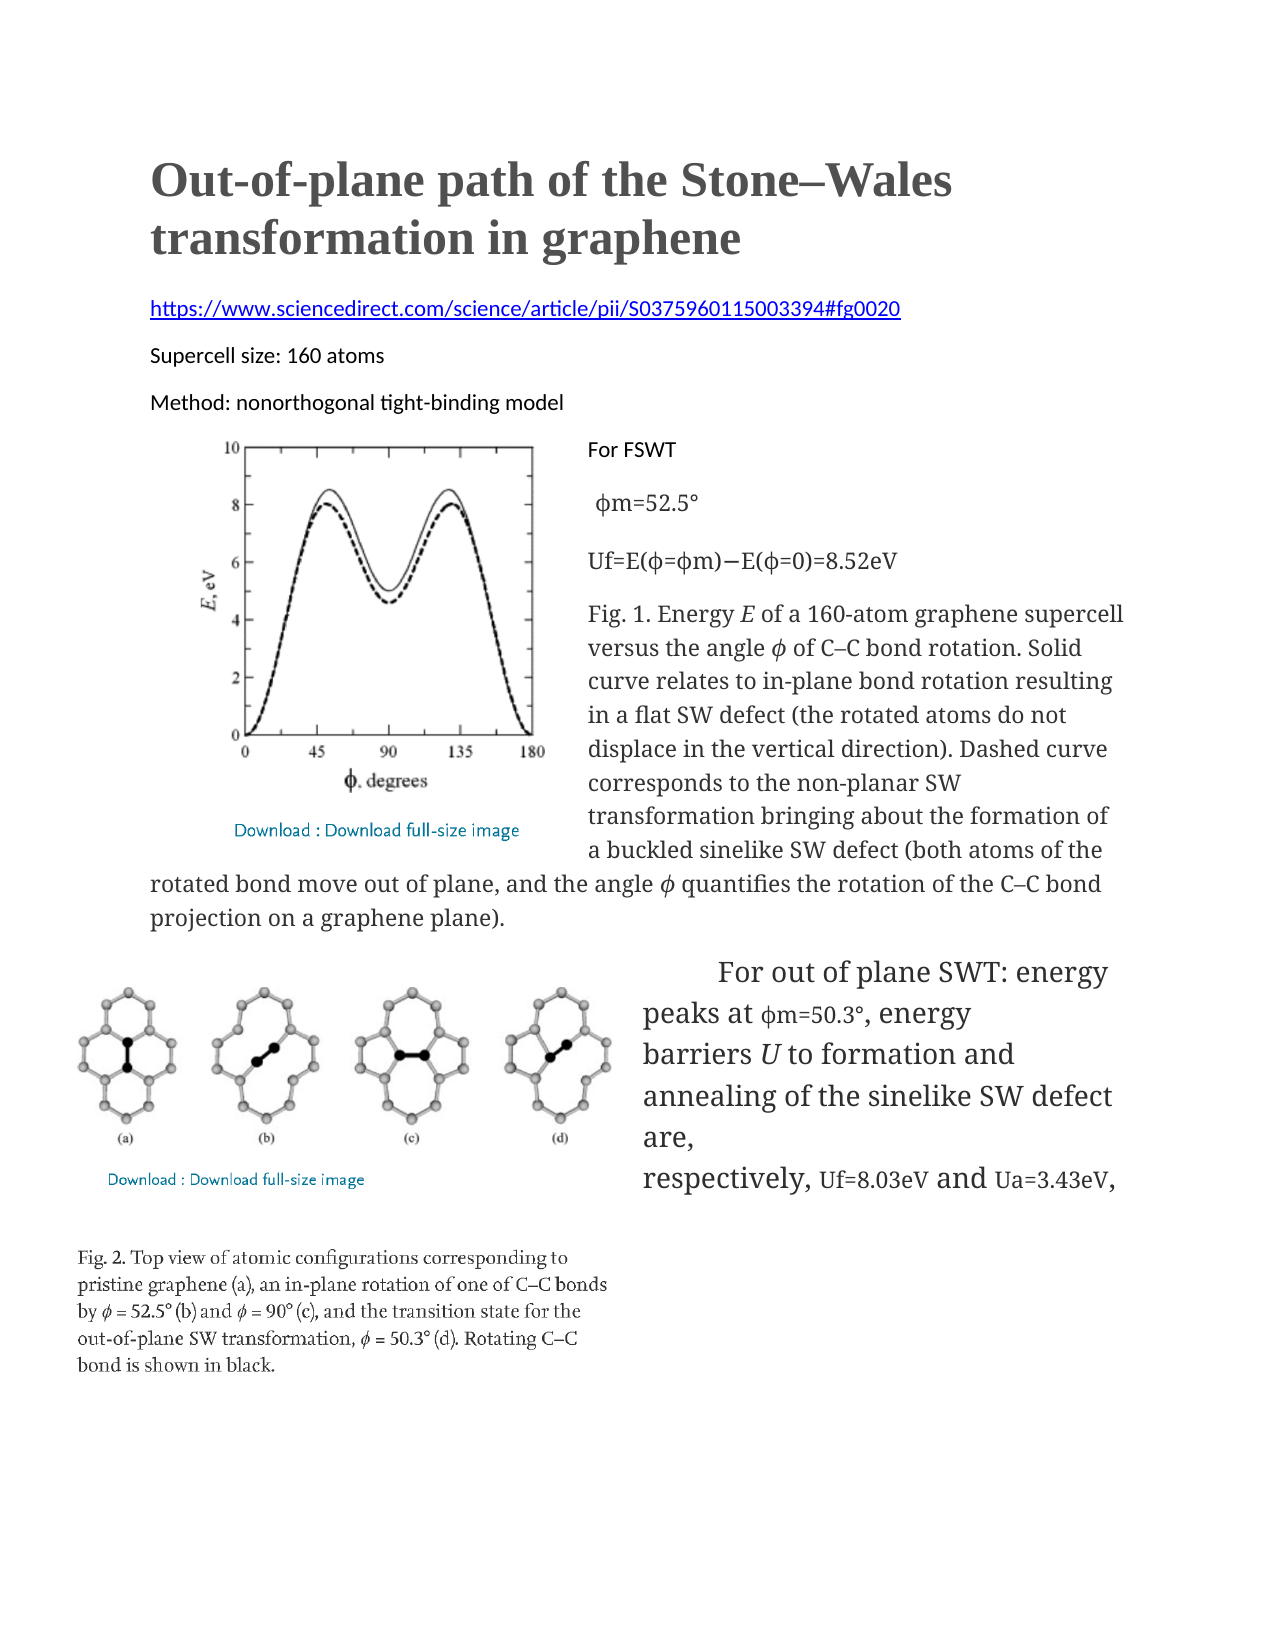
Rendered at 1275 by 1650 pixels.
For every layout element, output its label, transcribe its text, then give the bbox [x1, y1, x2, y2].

text For FSWT [569, 435, 1125, 463]
text Fig. 1. Energy E of a 160-atom graphene supercell versus the angle ϕ of C–C bond rotation. Solid curve relates to in-plane bond rotation resulting in a flat SW defect (the rotated atoms do not displace in the vertical direction). Dashed curve corresponds to the non-planar SW transformation bringing about the formation of a buckled sinelike SW defect (both atoms of the rotated bond move out of plane, and the angle ϕ quantifies the rotation of the C–C bond projection on a graphene plane). [150, 598, 1125, 933]
picture [64, 968, 624, 1388]
text ϕm=52.5° [569, 482, 1125, 520]
text Method: nonorthogonal tight-binding model [150, 388, 1125, 416]
text Uf=E(ϕ=ϕm)−E(ϕ=0)=8.52eV [569, 540, 1125, 578]
text Supercell size: 160 atoms [150, 341, 1125, 369]
picture [150, 434, 569, 856]
text https://www.sciencedirect.com/science/article/pii/S0375960115003394#fg0020 [150, 294, 1125, 322]
text Out-of-plane path of the Stone–Wales transformation in graphene [150, 150, 1125, 265]
